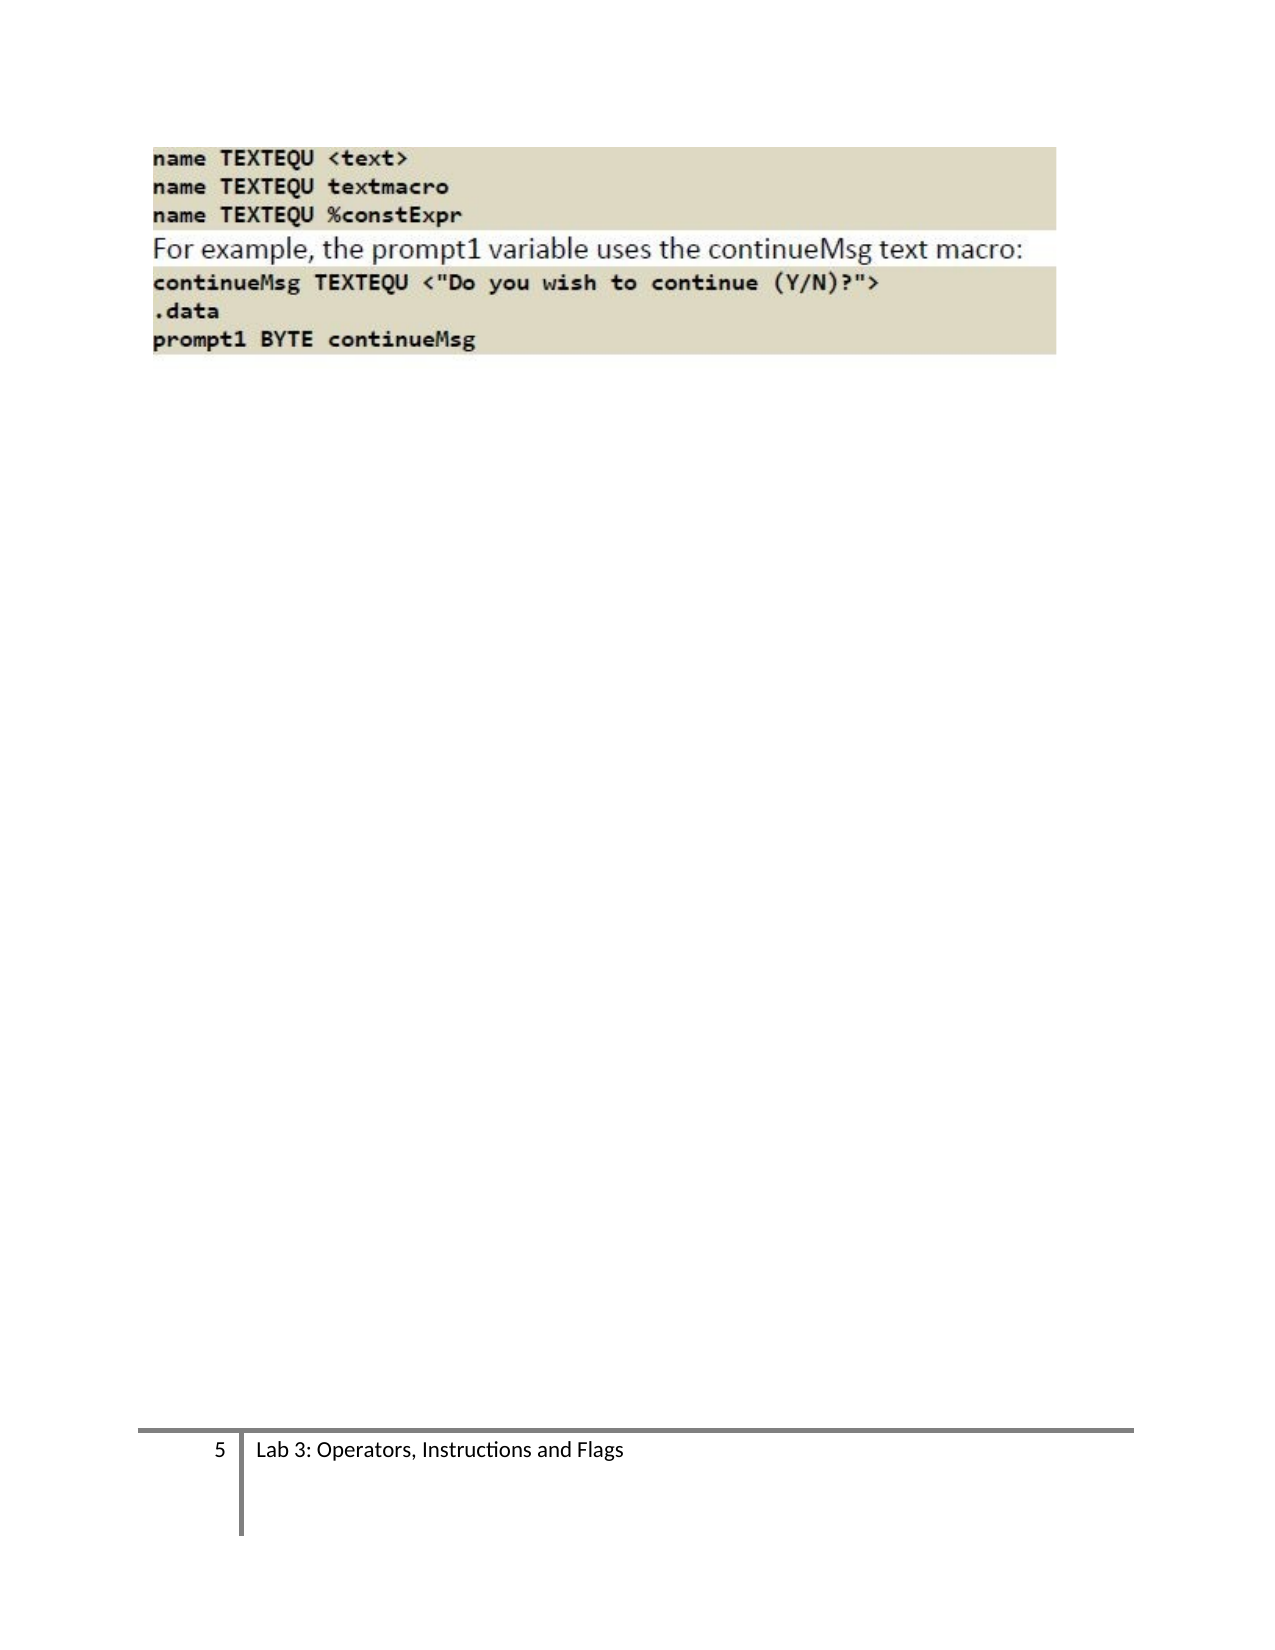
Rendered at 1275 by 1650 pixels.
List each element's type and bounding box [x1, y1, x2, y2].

picture [153, 147, 1057, 369]
